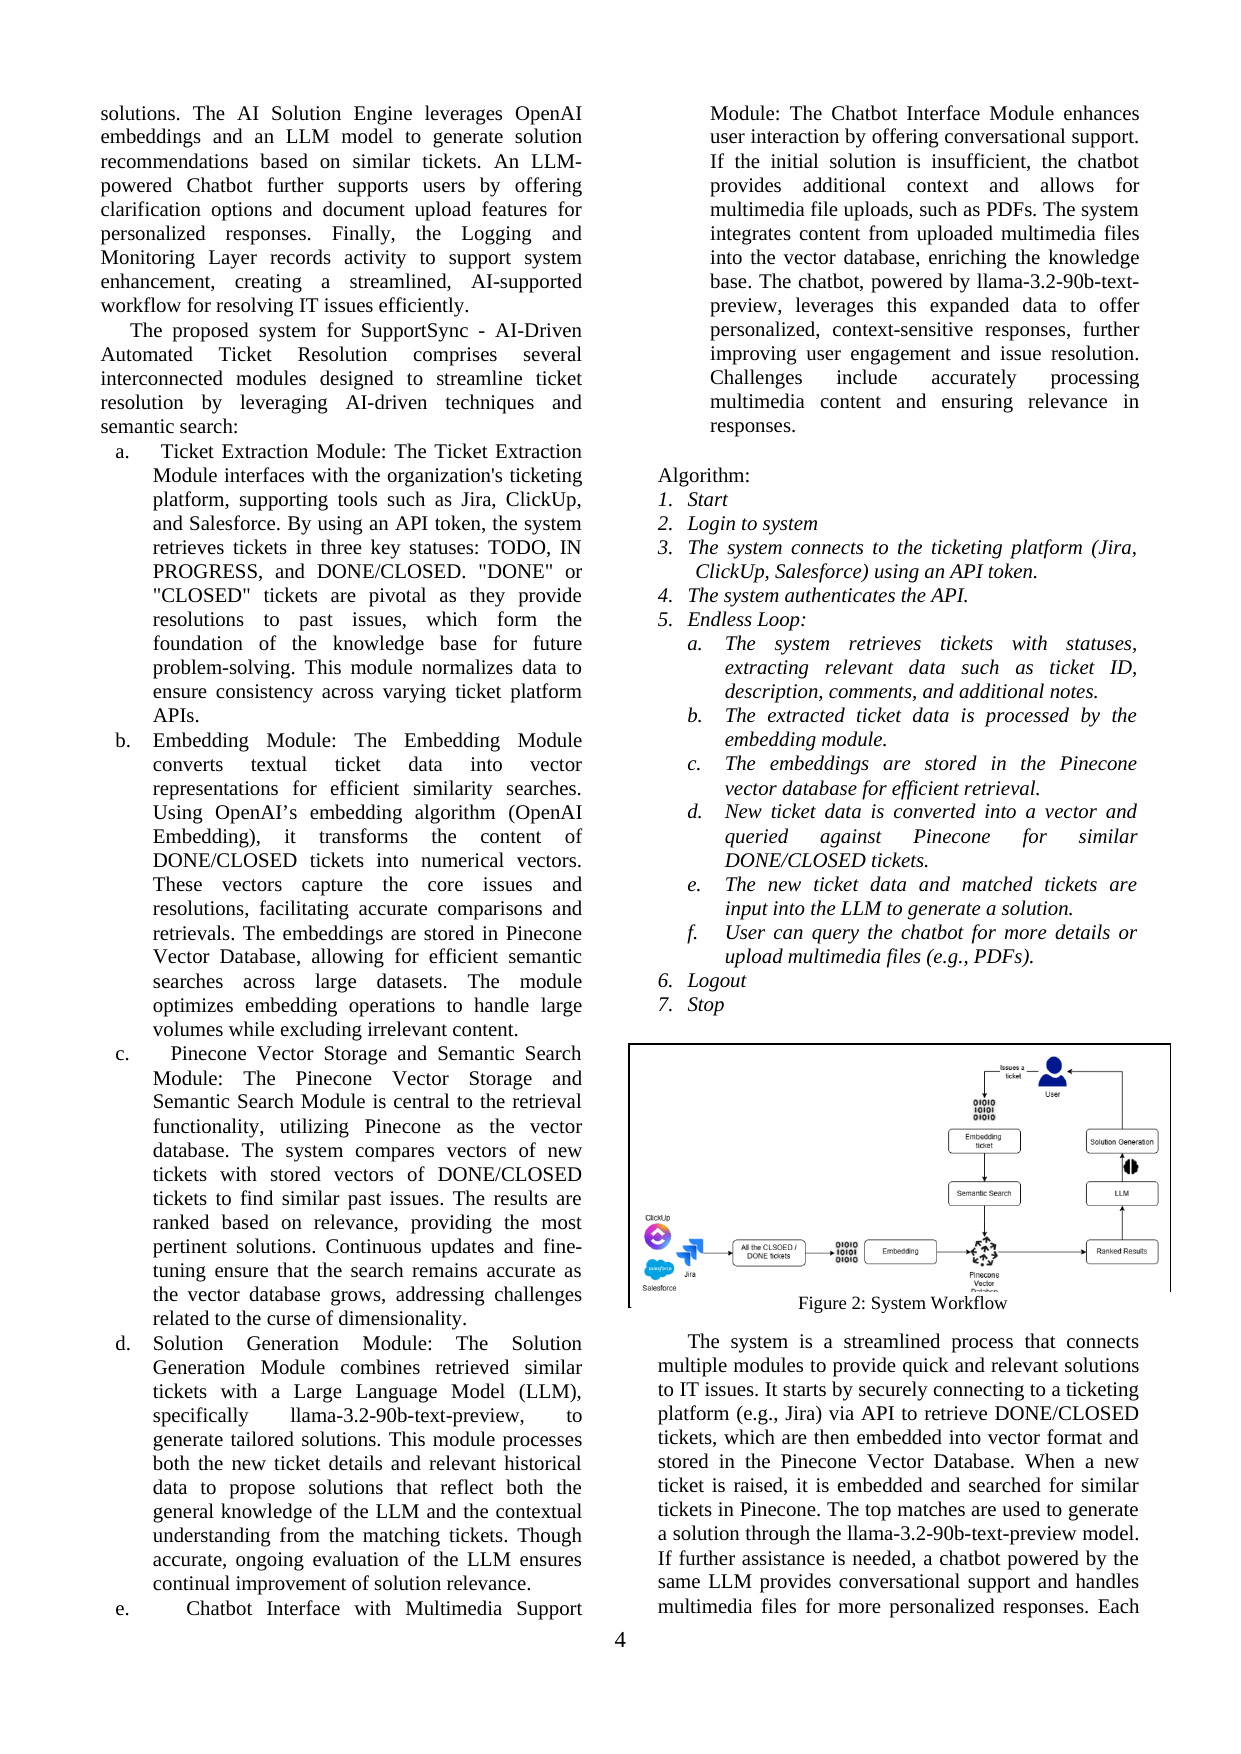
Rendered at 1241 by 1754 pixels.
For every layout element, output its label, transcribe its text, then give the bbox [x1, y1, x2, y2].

list The new ticket data and matched tickets are input into the LLM to generate a solution. [687, 872, 1140, 920]
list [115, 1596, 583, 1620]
list Login to system [658, 511, 1140, 535]
list The extracted ticket data is processed by the embedding module. [687, 703, 1140, 751]
list Logout [658, 968, 1140, 992]
text The proposed system for SupportSync - AI-Driven Automated Ticket Resolution comprises several interconnected modules designed to streamline ticket resolution by leveraging AI-driven techniques and semantic search: [100, 318, 583, 438]
picture [630, 1045, 1170, 1307]
list New ticket data is converted into a vector and queried against Pinecone for similar DONE/CLOSED tickets. [687, 799, 1140, 872]
text Algorithm: [658, 463, 1140, 487]
list Stop [658, 992, 1140, 1016]
list The system authenticates the API. [658, 583, 1140, 607]
list Chatbot Interface with Multimedia Support Module: The Chatbot Interface Module enhances user interaction by offering conversational support. If the initial solution is insufficient, the chatbot provides additional context and allows for multimedia file uploads, such as PDFs. The system integrates content from uploaded multimedia files into the vector database, enriching the knowledge base. The chatbot, powered by llama-3.2-90b-text-preview, leverages this expanded data to offer personalized, context-sensitive responses, further improving user engagement and issue resolution. Challenges include accurately processing multimedia content and ensuring relevance in responses. [672, 100, 1140, 437]
list User can query the chatbot for more details or upload multimedia files (e.g., PDFs). [687, 920, 1140, 968]
list The system retrieves tickets with statuses, extracting relevant data such as ticket ID, description, comments, and additional notes. [687, 631, 1140, 703]
list Endless Loop: [658, 607, 1140, 631]
list Embedding Module: The Embedding Module converts textual ticket data into vector representations for efficient similarity searches. Using OpenAI’s embedding algorithm (OpenAI Embedding), it transforms the content of DONE/CLOSED tickets into numerical vectors. These vectors capture the core issues and resolutions, facilitating accurate comparisons and retrievals. The embeddings are stored in Pinecone Vector Database, allowing for efficient semantic searches across large datasets. The module optimizes embedding operations to handle large volumes while excluding irrelevant content. [115, 728, 583, 1041]
list Pinecone Vector Storage and Semantic Search Module: The Pinecone Vector Storage and Semantic Search Module is central to the retrieval functionality, utilizing Pinecone as the vector database. The system compares vectors of new tickets with stored vectors of DONE/CLOSED tickets to find similar past issues. The results are ranked based on relevance, providing the most pertinent solutions. Continuous updates and fine-tuning ensure that the search remains accurate as the vector database grows, addressing challenges related to the curse of dimensionality. [115, 1041, 583, 1330]
list Ticket Extraction Module: The Ticket Extraction Module interfaces with the organization's ticketing platform, supporting tools such as Jira, ClickUp, and Salesforce. By using an API token, the system retrieves tickets in three key statuses: TODO, IN PROGRESS, and DONE/CLOSED. "DONE" or "CLOSED" tickets are pivotal as they provide resolutions to past issues, which form the foundation of the knowledge base for future problem-solving. This module normalizes data to ensure consistency across varying ticket platform APIs. [115, 438, 583, 727]
list The system connects to the ticketing platform (Jira, ClickUp, Salesforce) using an API token. [658, 535, 1140, 583]
list Start [658, 487, 1140, 511]
list Solution Generation Module: The Solution Generation Module combines retrieved similar tickets with a Large Language Model (LLM), specifically llama-3.2-90b-text-preview, to generate tailored solutions. This module processes both the new ticket details and relevant historical data to propose solutions that reflect both the general knowledge of the LLM and the contextual understanding from the matching tickets. Though accurate, ongoing evaluation of the LLM ensures continual improvement of solution relevance. [115, 1331, 583, 1595]
list The embeddings are stored in the Pinecone vector database for efficient retrieval. [687, 751, 1140, 799]
